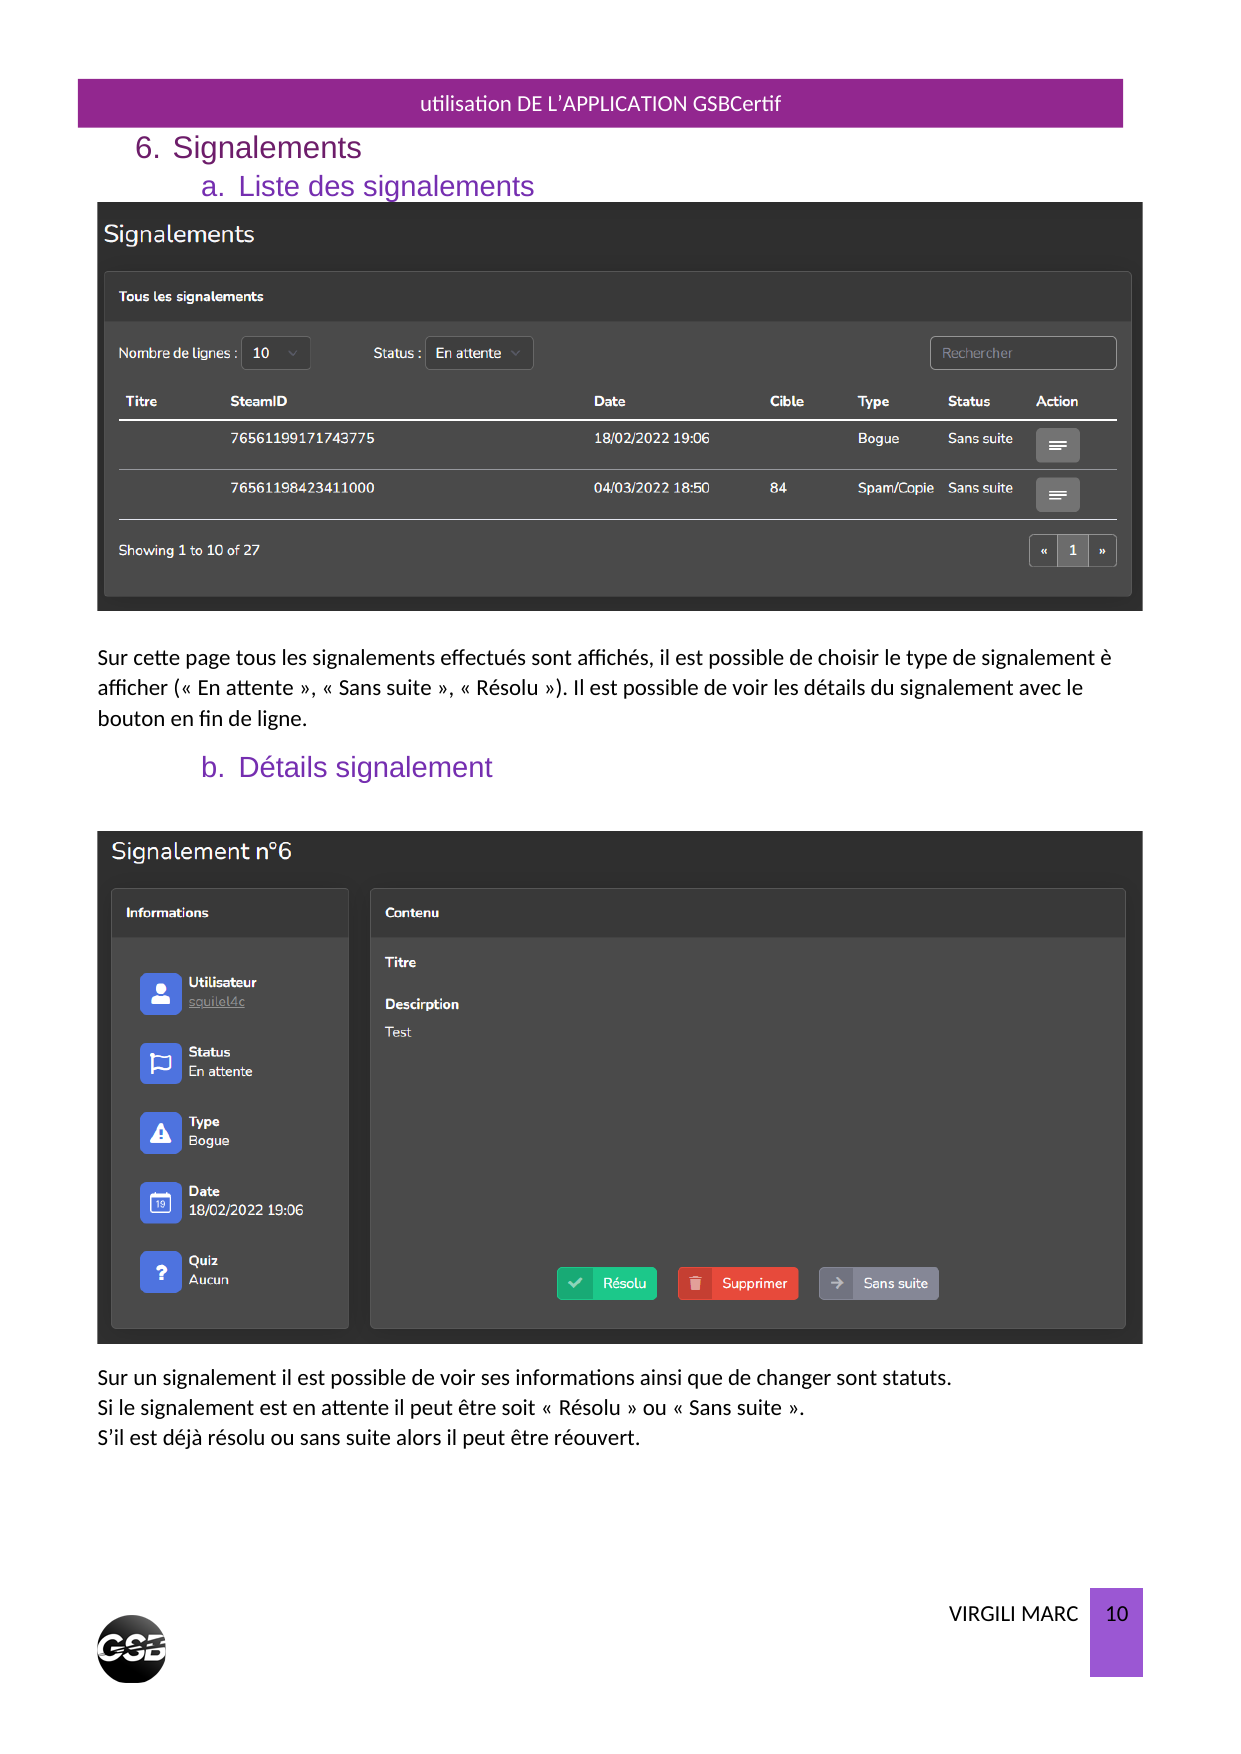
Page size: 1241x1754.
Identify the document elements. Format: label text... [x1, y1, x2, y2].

text Sur cette page tous les signalements effectués sont affichés, il est possible de choisir le type de signalement è afficher (« En attente », « Sans suite », « Résolu »). Il est possible de voir les détails du signalement avec le bouton en fin de ligne. [97, 611, 1143, 732]
subtitle Détails signalement [201, 751, 1143, 784]
text Sur un signalement il est possible de voir ses informations ainsi que de changer sont statuts. Si le signalement est en attente il peut être soit « Résolu » ou « Sans suite ». S’il est déjà résolu ou sans suite alors il peut être réouvert. [97, 1363, 1143, 1451]
picture [97, 202, 1143, 611]
subtitle Signalements [135, 75, 1143, 165]
picture [97, 831, 1143, 1344]
picture [97, 1615, 166, 1683]
subtitle Liste des signalements [201, 169, 1143, 202]
